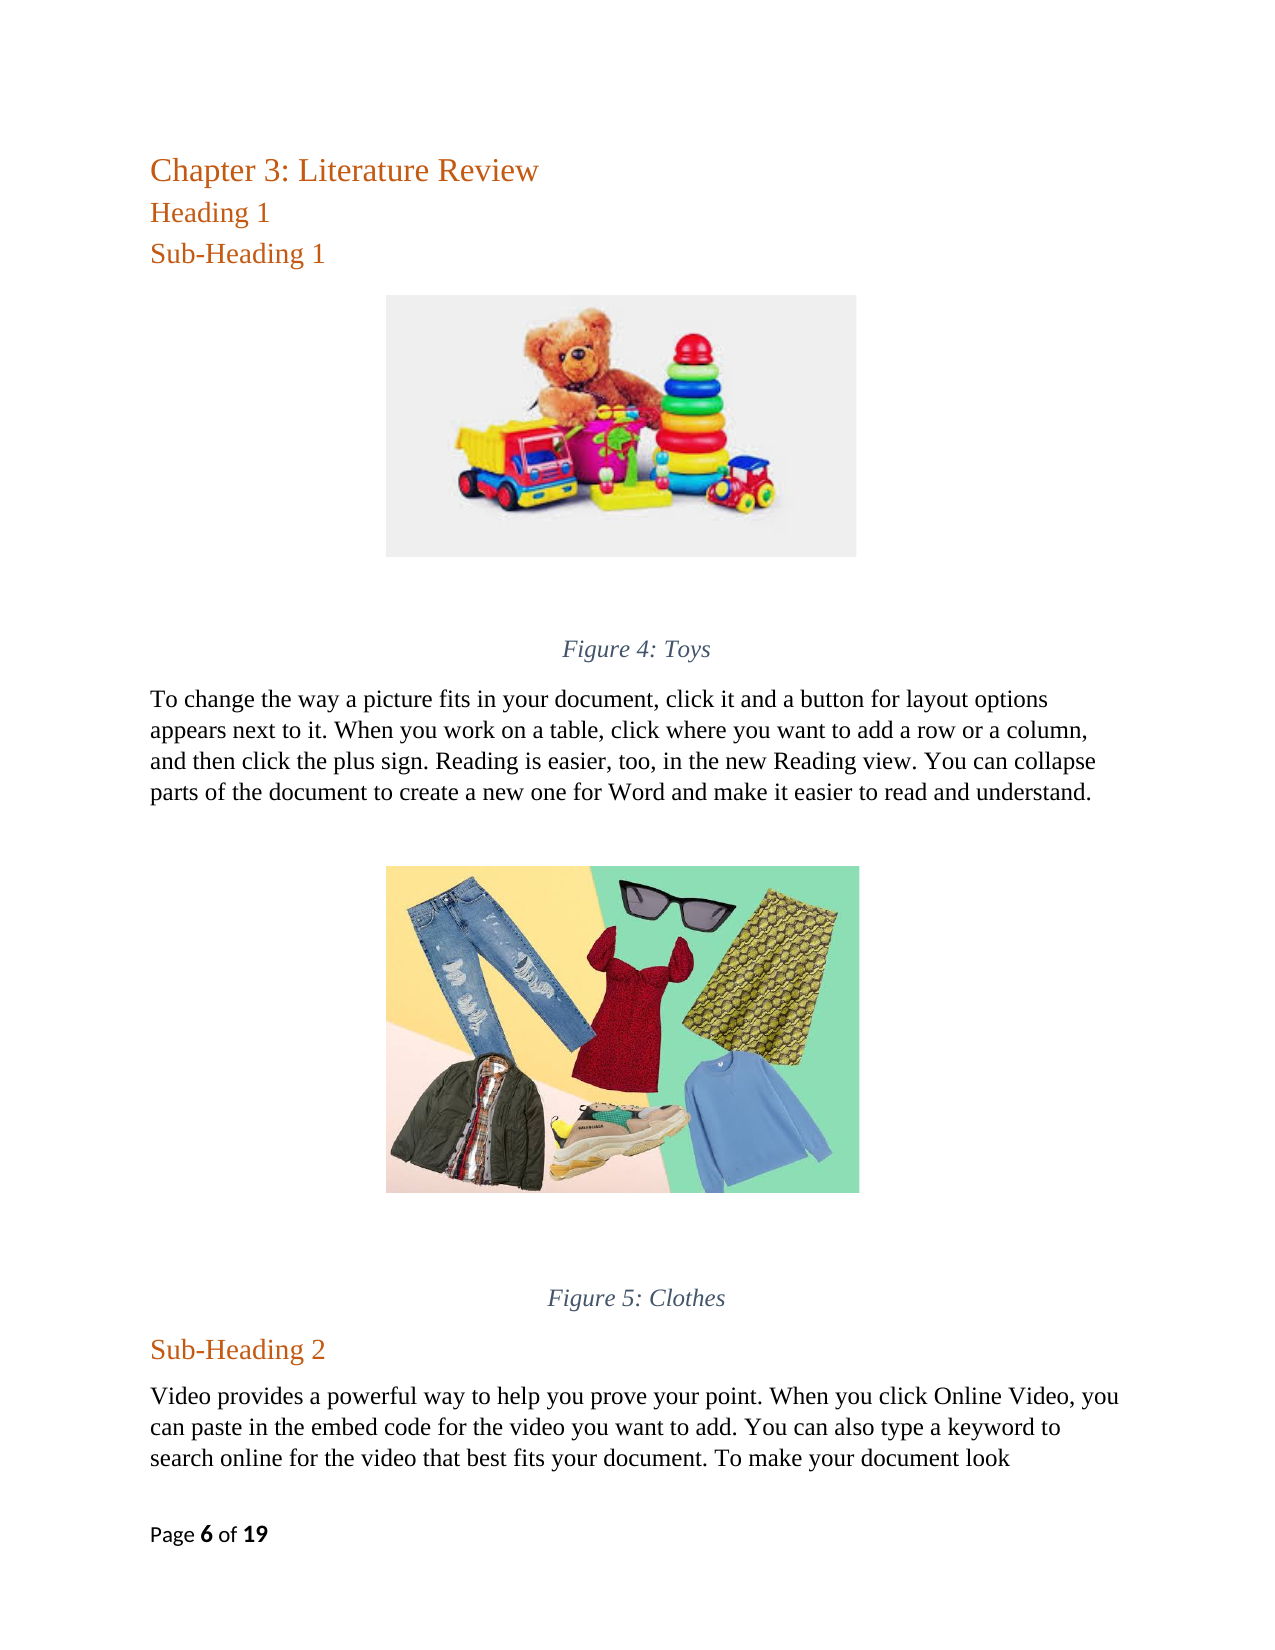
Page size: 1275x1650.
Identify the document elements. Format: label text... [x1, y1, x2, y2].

text Figure 5: Clothes [150, 1283, 1125, 1312]
text Figure 4: Toys [150, 634, 1125, 663]
text To change the way a picture fits in your document, click it and a button for layout options appears next to it. When you work on a table, click where you want to add a row or a column, and then click the plus sign. Reading is easier, too, in the new Reading view. You can collapse parts of the document to create a new one for Word and make it easier to read and understand. [150, 684, 1125, 806]
subtitle Sub-Heading 2 [150, 1332, 1125, 1366]
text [150, 1381, 1125, 1472]
picture [386, 866, 860, 1193]
picture [386, 295, 857, 557]
subtitle Sub-Heading 1 [150, 236, 1125, 269]
subtitle Chapter 3: Literature Review [150, 150, 1125, 188]
subtitle Heading 1 [150, 196, 1125, 229]
